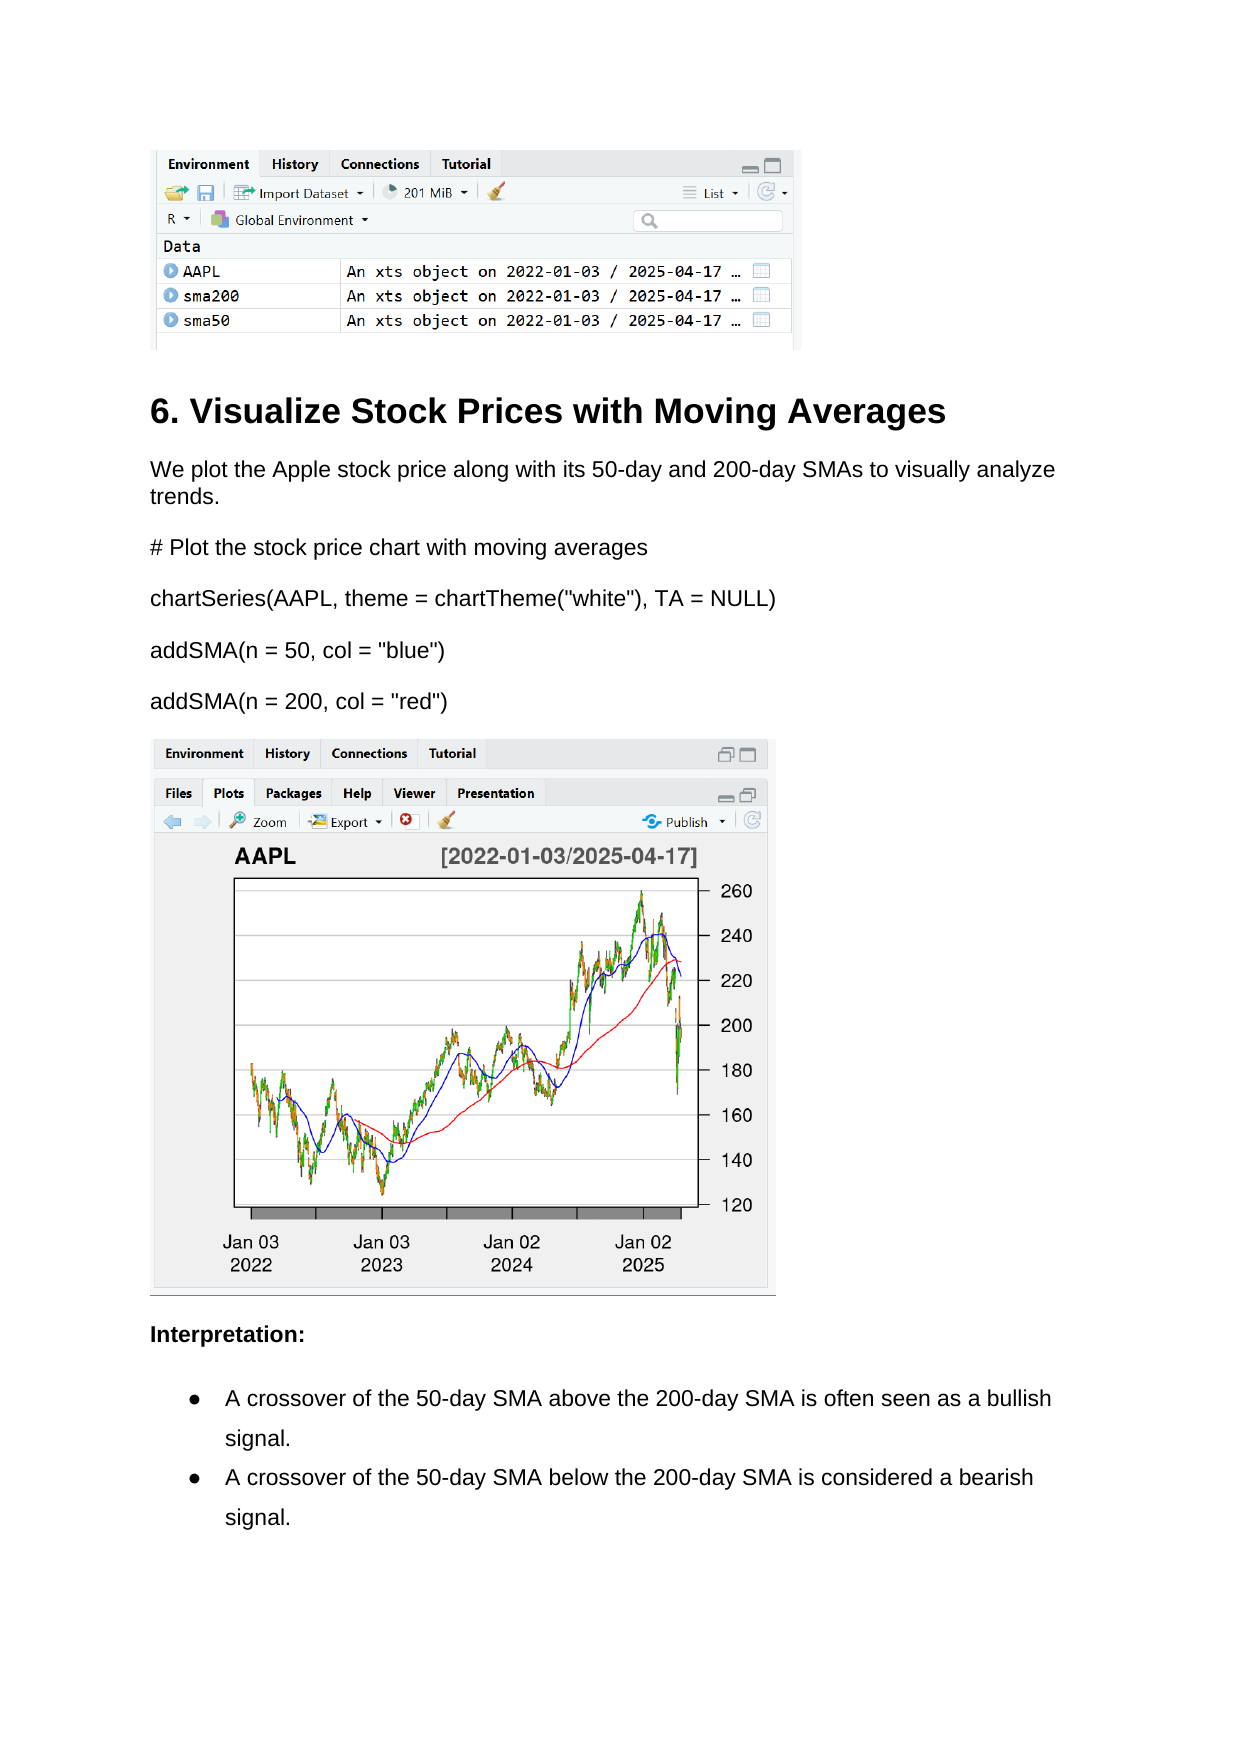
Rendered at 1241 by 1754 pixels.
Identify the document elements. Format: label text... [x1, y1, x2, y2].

picture [150, 739, 776, 1296]
text We plot the Apple stock price along with its 50-day and 200-day SMAs to visually analyze trends. [150, 456, 1090, 509]
text addSMA(n = 200, col = "red") [150, 688, 1090, 714]
text chartSeries(AAPL, theme = chartTheme("white"), TA = NULL) [150, 585, 1090, 612]
list A crossover of the 50-day SMA below the 200-day SMA is considered a bearish signal. [187, 1464, 1090, 1530]
text addSMA(n = 50, col = "blue") [150, 637, 1090, 663]
text # Plot the stock price chart with moving averages [150, 534, 1090, 560]
list A crossover of the 50-day SMA above the 200-day SMA is often seen as a bullish signal. [187, 1385, 1090, 1451]
picture [150, 150, 802, 350]
text Interpretation: [150, 1321, 1090, 1347]
subtitle 6. Visualize Stock Prices with Moving Averages [150, 391, 1090, 431]
